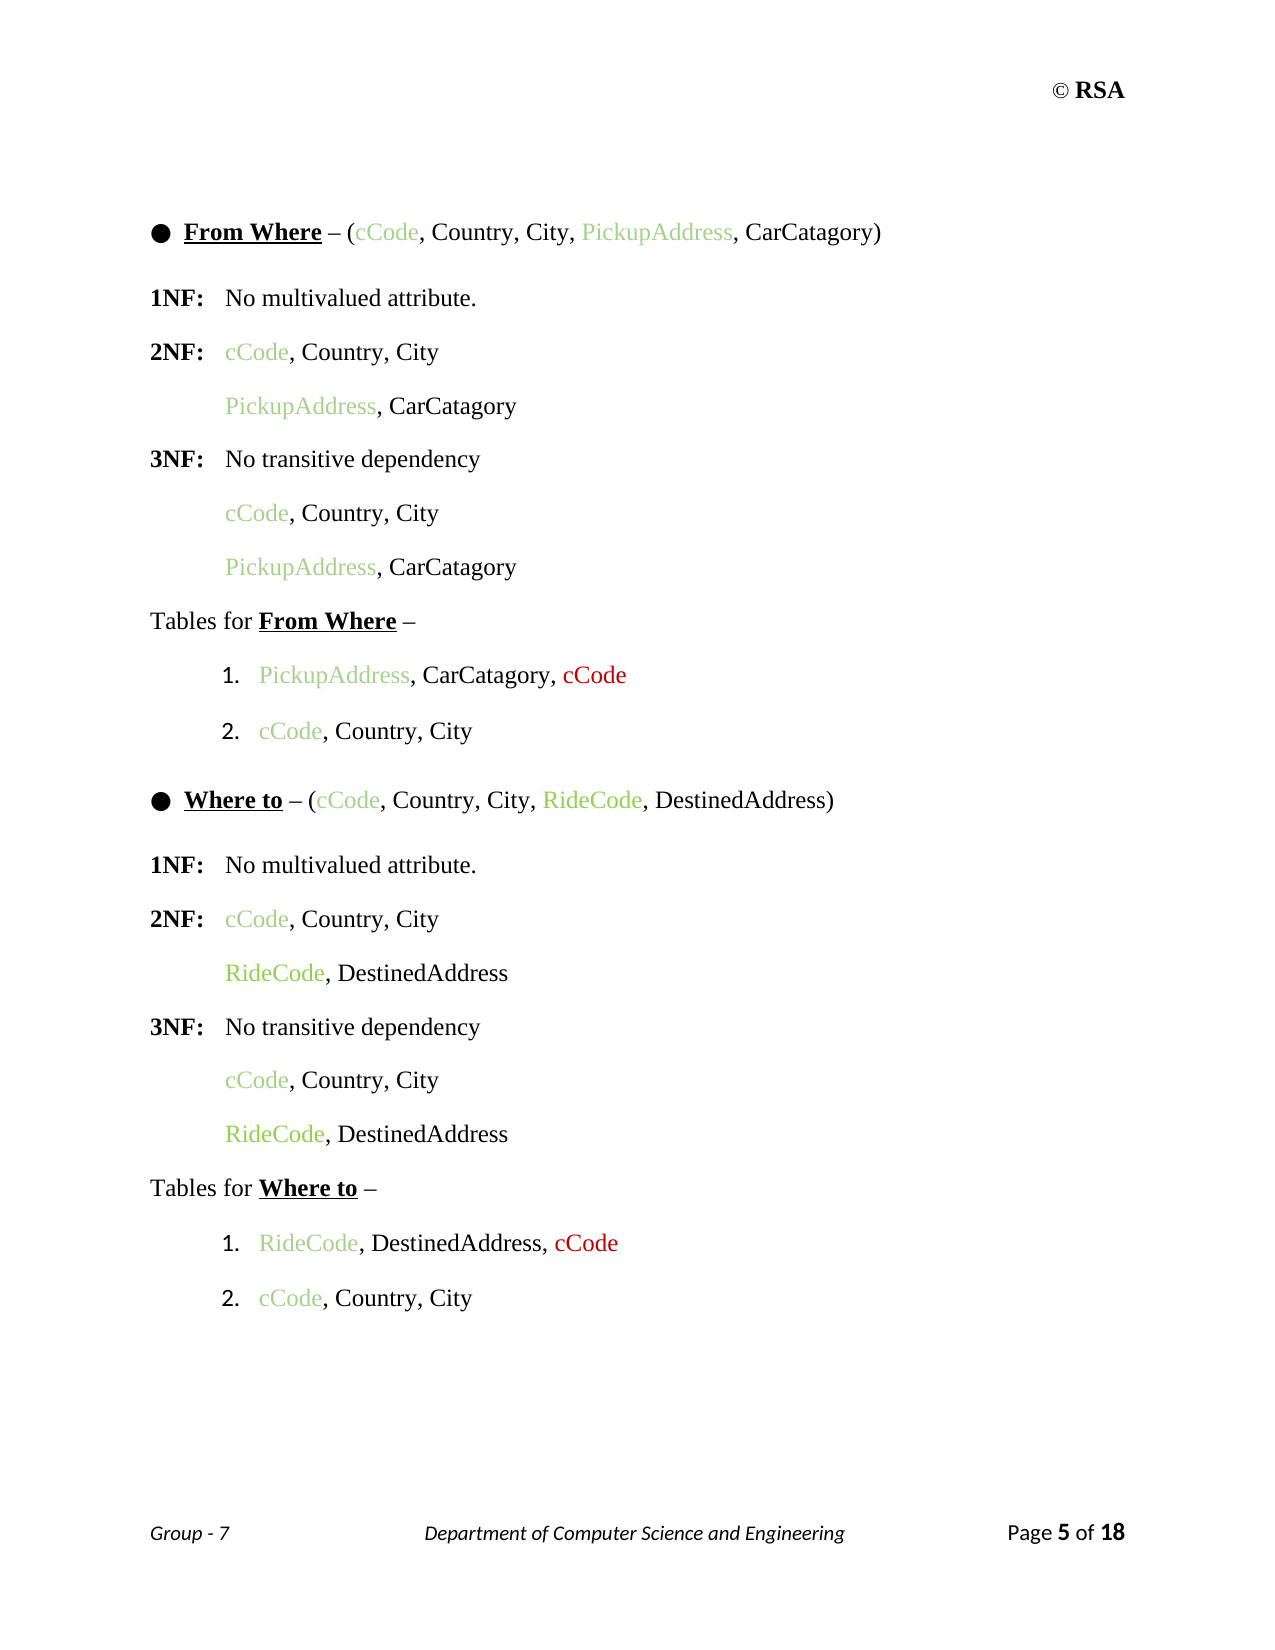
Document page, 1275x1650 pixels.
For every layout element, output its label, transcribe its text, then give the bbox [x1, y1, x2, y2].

text 3NF: No transitive dependency [150, 1012, 1111, 1041]
text PickupAddress, CarCatagory [150, 552, 1111, 581]
list Where to – (cCode, Country, City, RideCode, DestinedAddress) [150, 771, 1111, 822]
text 2NF: cCode, Country, City [150, 337, 1111, 366]
list cCode, Country, City [221, 1283, 1111, 1313]
list cCode, Country, City [221, 715, 1111, 746]
list RideCode, DestinedAddress, cCode [221, 1227, 1111, 1257]
text cCode, Country, City [150, 1066, 1111, 1094]
text Tables for Where to – [150, 1173, 1111, 1202]
text 3NF: No transitive dependency [150, 444, 1111, 473]
text Tables for From Where – [150, 606, 1111, 634]
text RideCode, DestinedAddress [150, 958, 1111, 987]
text cCode, Country, City [150, 498, 1111, 527]
text 1NF: No multivalued attribute. [150, 851, 1111, 879]
list From Where – (cCode, Country, City, PickupAddress, CarCatagory) [150, 204, 1111, 255]
text 1NF: No multivalued attribute. [150, 283, 1111, 312]
text RideCode, DestinedAddress [150, 1119, 1111, 1148]
text 2NF: cCode, Country, City [150, 904, 1111, 933]
text PickupAddress, CarCatagory [150, 391, 1111, 419]
list PickupAddress, CarCatagory, cCode [221, 659, 1111, 690]
